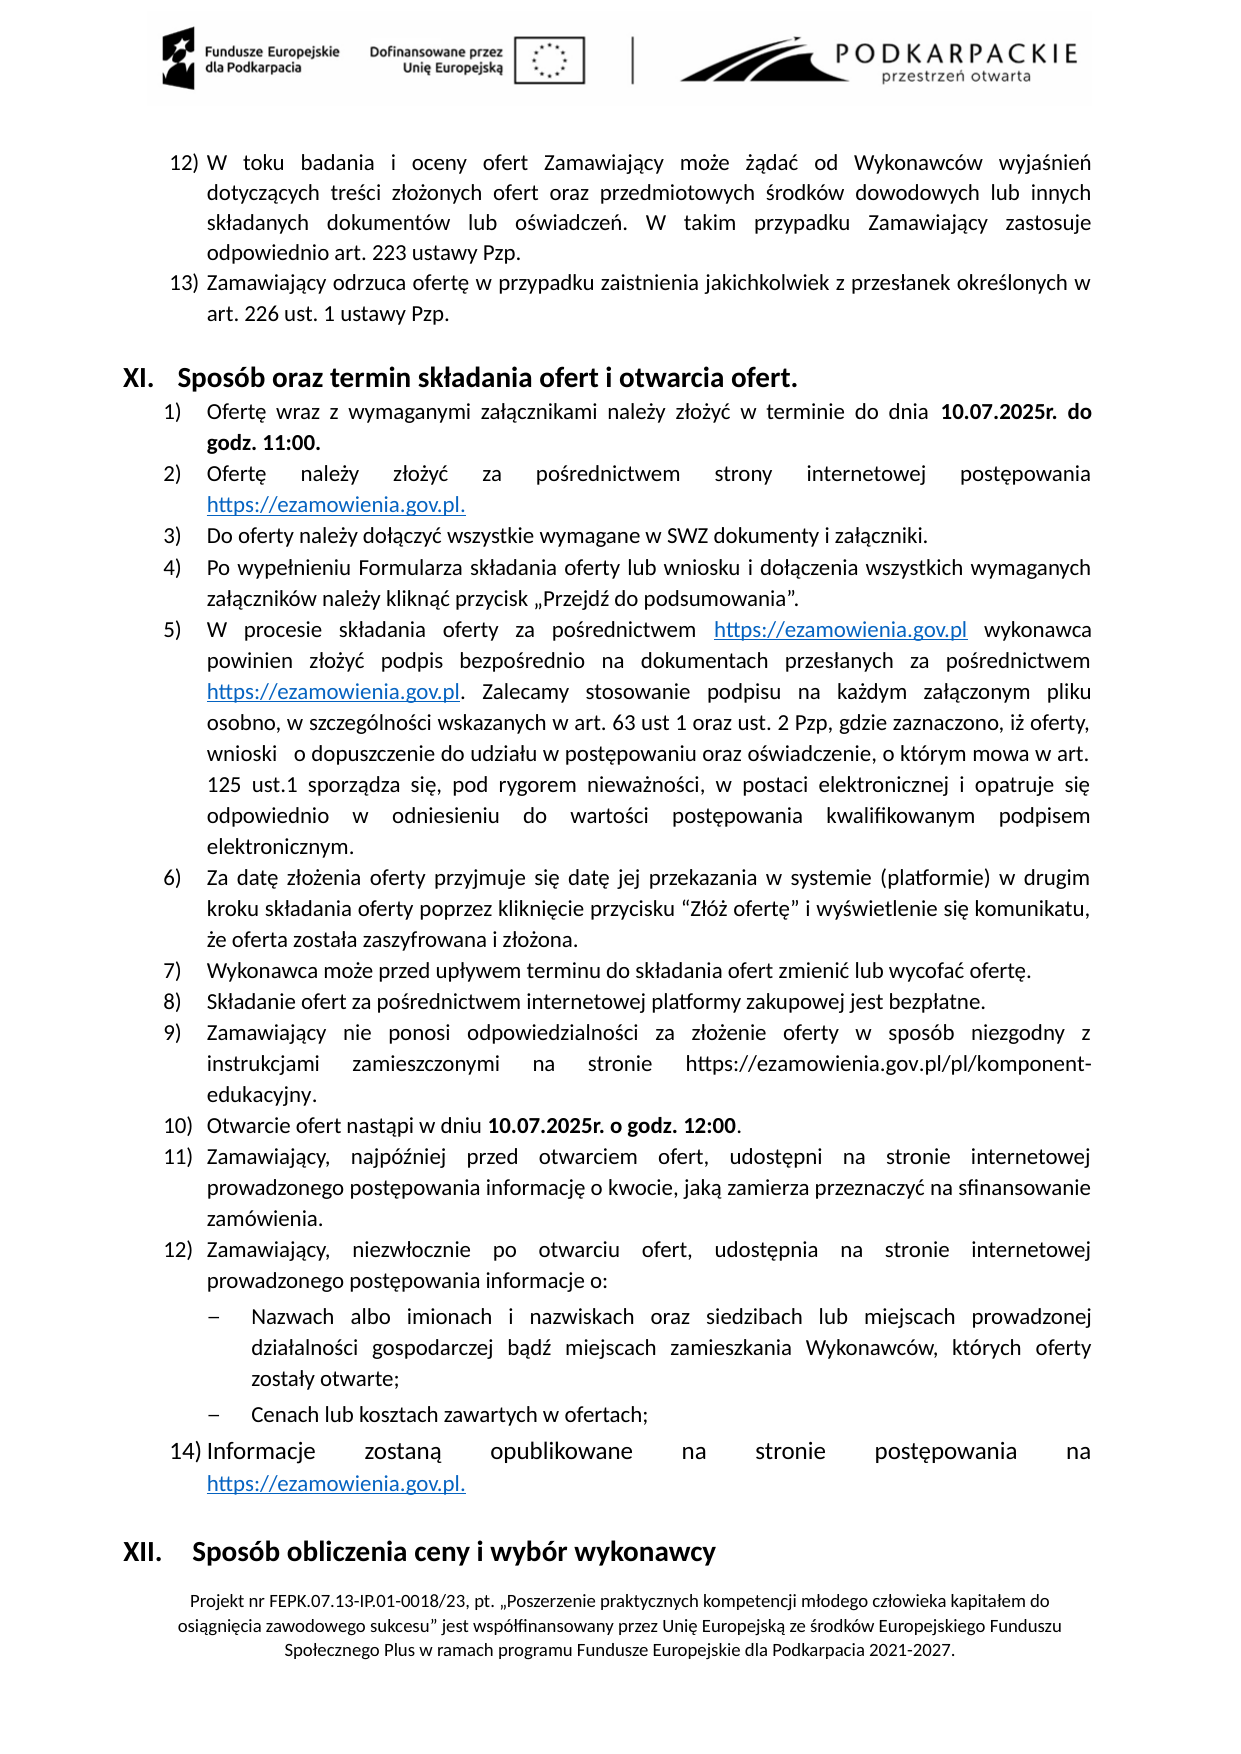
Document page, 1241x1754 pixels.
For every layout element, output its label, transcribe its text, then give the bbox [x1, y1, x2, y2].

list Cenach lub kosztach zawartych w ofertach; [207, 1399, 1093, 1428]
list W procesie składania oferty za pośrednictwem https://ezamowienia.gov.pl wykonawca powinien złożyć podpis bezpośrednio na dokumentach przesłanych za pośrednictwem https://ezamowienia.gov.pl. Zalecamy stosowanie podpisu na każdym załączonym pliku osobno, w szczególności wskazanych w art. 63 ust 1 oraz ust. 2 Pzp, gdzie zaznaczono, iż oferty, wnioski o dopuszczenie do udziału w postępowaniu oraz oświadczenie, o którym mowa w art. 125 ust.1 sporządza się, pod rygorem nieważności, w postaci elektronicznej i opatruje się odpowiednio w odniesieniu do wartości postępowania kwalifikowanym podpisem elektronicznym. [163, 615, 1092, 860]
list Nazwach albo imionach i nazwiskach oraz siedzibach lub miejscach prowadzonej działalności gospodarczej bądź miejscach zamieszkania Wykonawców, których oferty zostały otwarte; [207, 1302, 1093, 1392]
list Składanie ofert za pośrednictwem internetowej platformy zakupowej jest bezpłatne. [163, 987, 1092, 1015]
list Za datę złożenia oferty przyjmuje się datę jej przekazania w systemie (platformie) w drugim kroku składania oferty poprzez kliknięcie przycisku “Złóż ofertę” i wyświetlenie się komunikatu, że oferta została zaszyfrowana i złożona. [163, 863, 1092, 953]
list Zamawiający, najpóźniej przed otwarciem ofert, udostępni na stronie internetowej prowadzonego postępowania informację o kwocie, jaką zamierza przeznaczyć na sfinansowanie zamówienia. [163, 1142, 1092, 1233]
list Po wypełnieniu Formularza składania oferty lub wniosku i dołączenia wszystkich wymaganych załączników należy kliknąć przycisk „Przejdź do podsumowania”. [163, 553, 1092, 612]
list Wykonawca może przed upływem terminu do składania ofert zmienić lub wycofać ofertę. [163, 956, 1092, 984]
list W toku badania i oceny ofert Zamawiający może żądać od Wykonawców wyjaśnień dotyczących treści złożonych ofert oraz przedmiotowych środków dowodowych lub innych składanych dokumentów lub oświadczeń. W takim przypadku Zamawiający zastosuje odpowiednio art. 223 ustawy Pzp. [169, 148, 1093, 266]
list Sposób oraz termin składania ofert i otwarcia ofert. [154, 359, 1093, 395]
list Otwarcie ofert nastąpi w dniu 10.07.2025r. o godz. 12:00. [163, 1111, 1092, 1139]
list Zamawiający odrzuca ofertę w przypadku zaistnienia jakichkolwiek z przesłanek określonych w art. 226 ust. 1 ustawy Pzp. [169, 268, 1093, 327]
list Informacje zostaną opublikowane na stronie postępowania na https://ezamowienia.gov.pl. [169, 1435, 1092, 1497]
list Ofertę należy złożyć za pośrednictwem strony internetowej postępowania https://ezamowienia.gov.pl. [163, 459, 1092, 519]
list Do oferty należy dołączyć wszystkie wymagane w SWZ dokumenty i załączniki. [163, 522, 1092, 550]
list Zamawiający, niezwłocznie po otwarciu ofert, udostępnia na stronie internetowej prowadzonego postępowania informacje o: [163, 1236, 1092, 1295]
picture [147, 11, 1093, 106]
list Zamawiający nie ponosi odpowiedzialności za złożenie oferty w sposób niezgodny z instrukcjami zamieszczonymi na stronie https://ezamowienia.gov.pl/pl/komponent-edukacyjny. [163, 1018, 1092, 1108]
list Ofertę wraz z wymaganymi załącznikami należy złożyć w terminie do dnia 10.07.2025r. do godz. 11:00. [163, 397, 1092, 457]
list Sposób obliczenia ceny i wybór wykonawcy [162, 1533, 1093, 1568]
